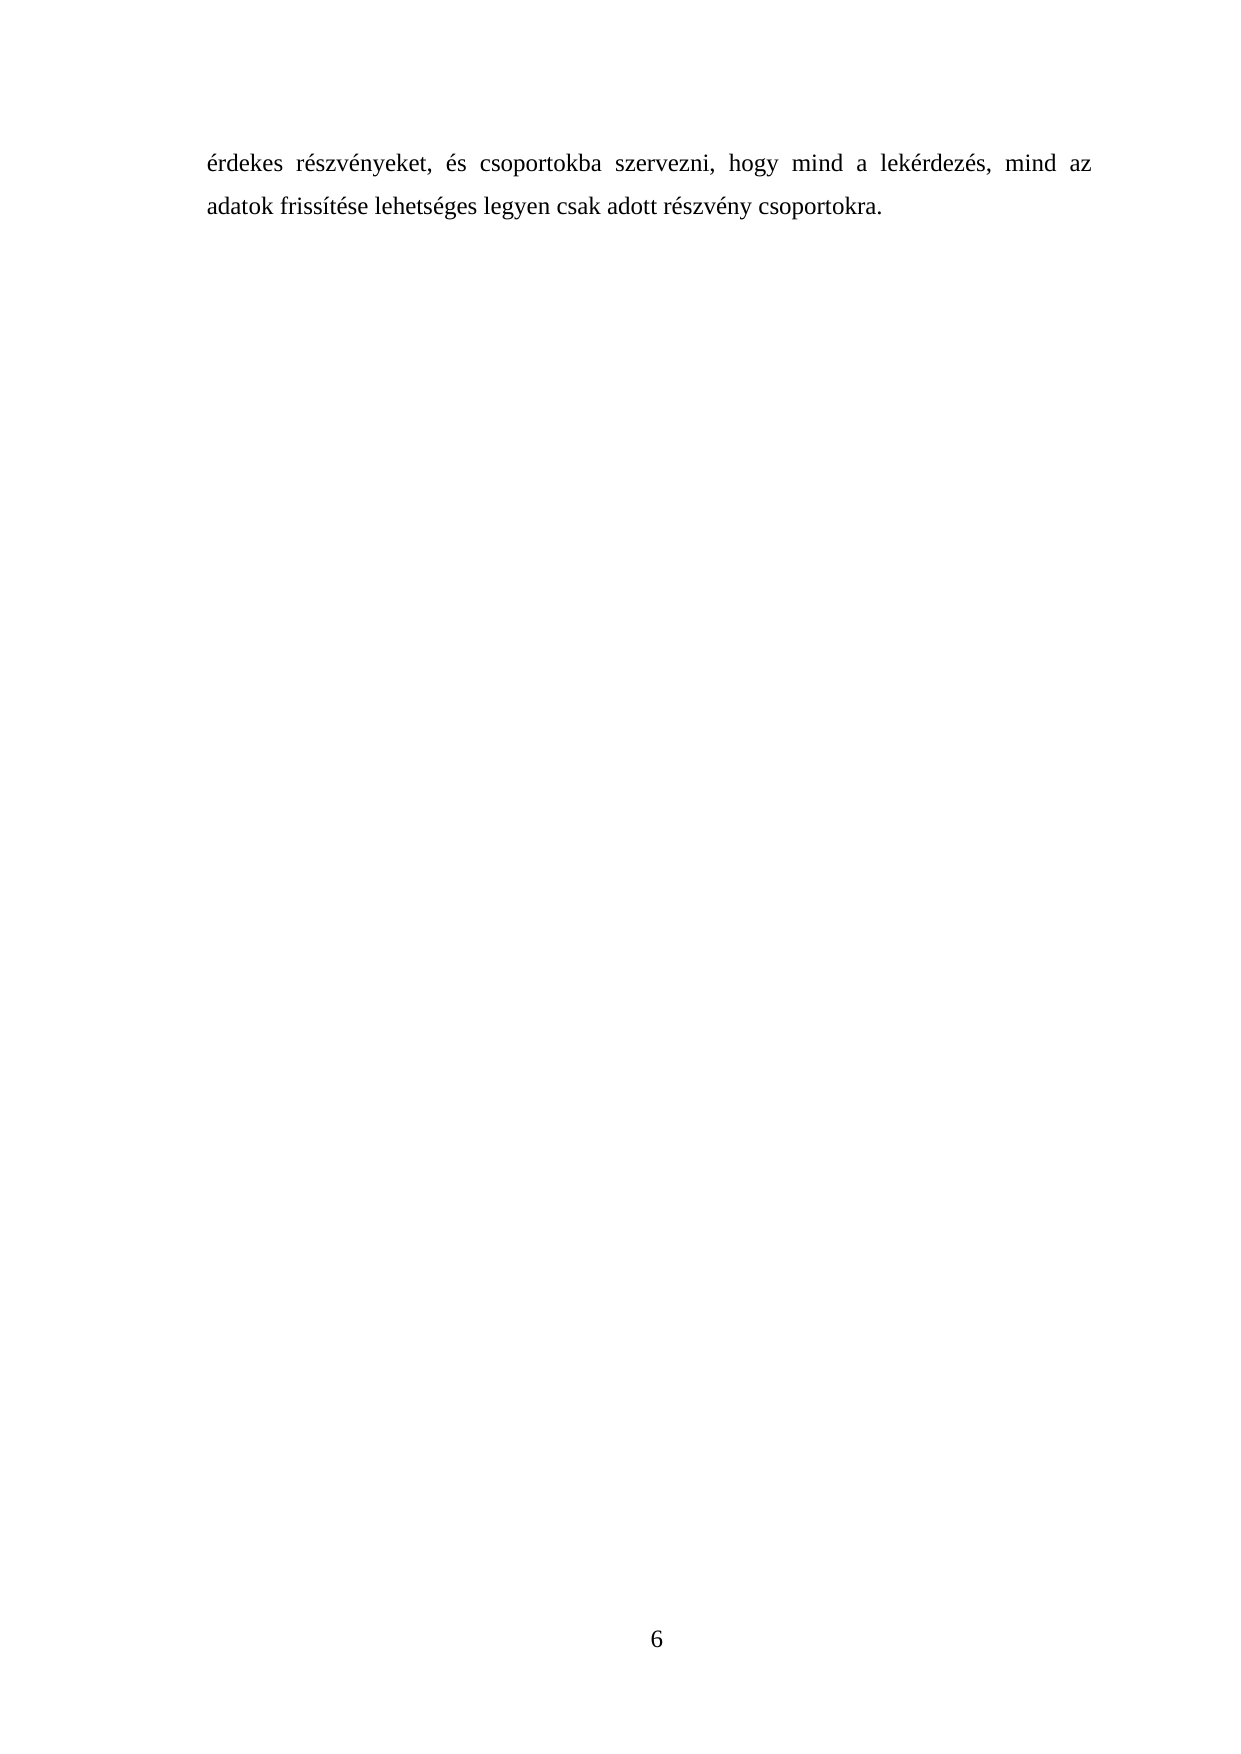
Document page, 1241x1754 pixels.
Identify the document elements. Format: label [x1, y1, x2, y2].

text [207, 148, 1093, 219]
